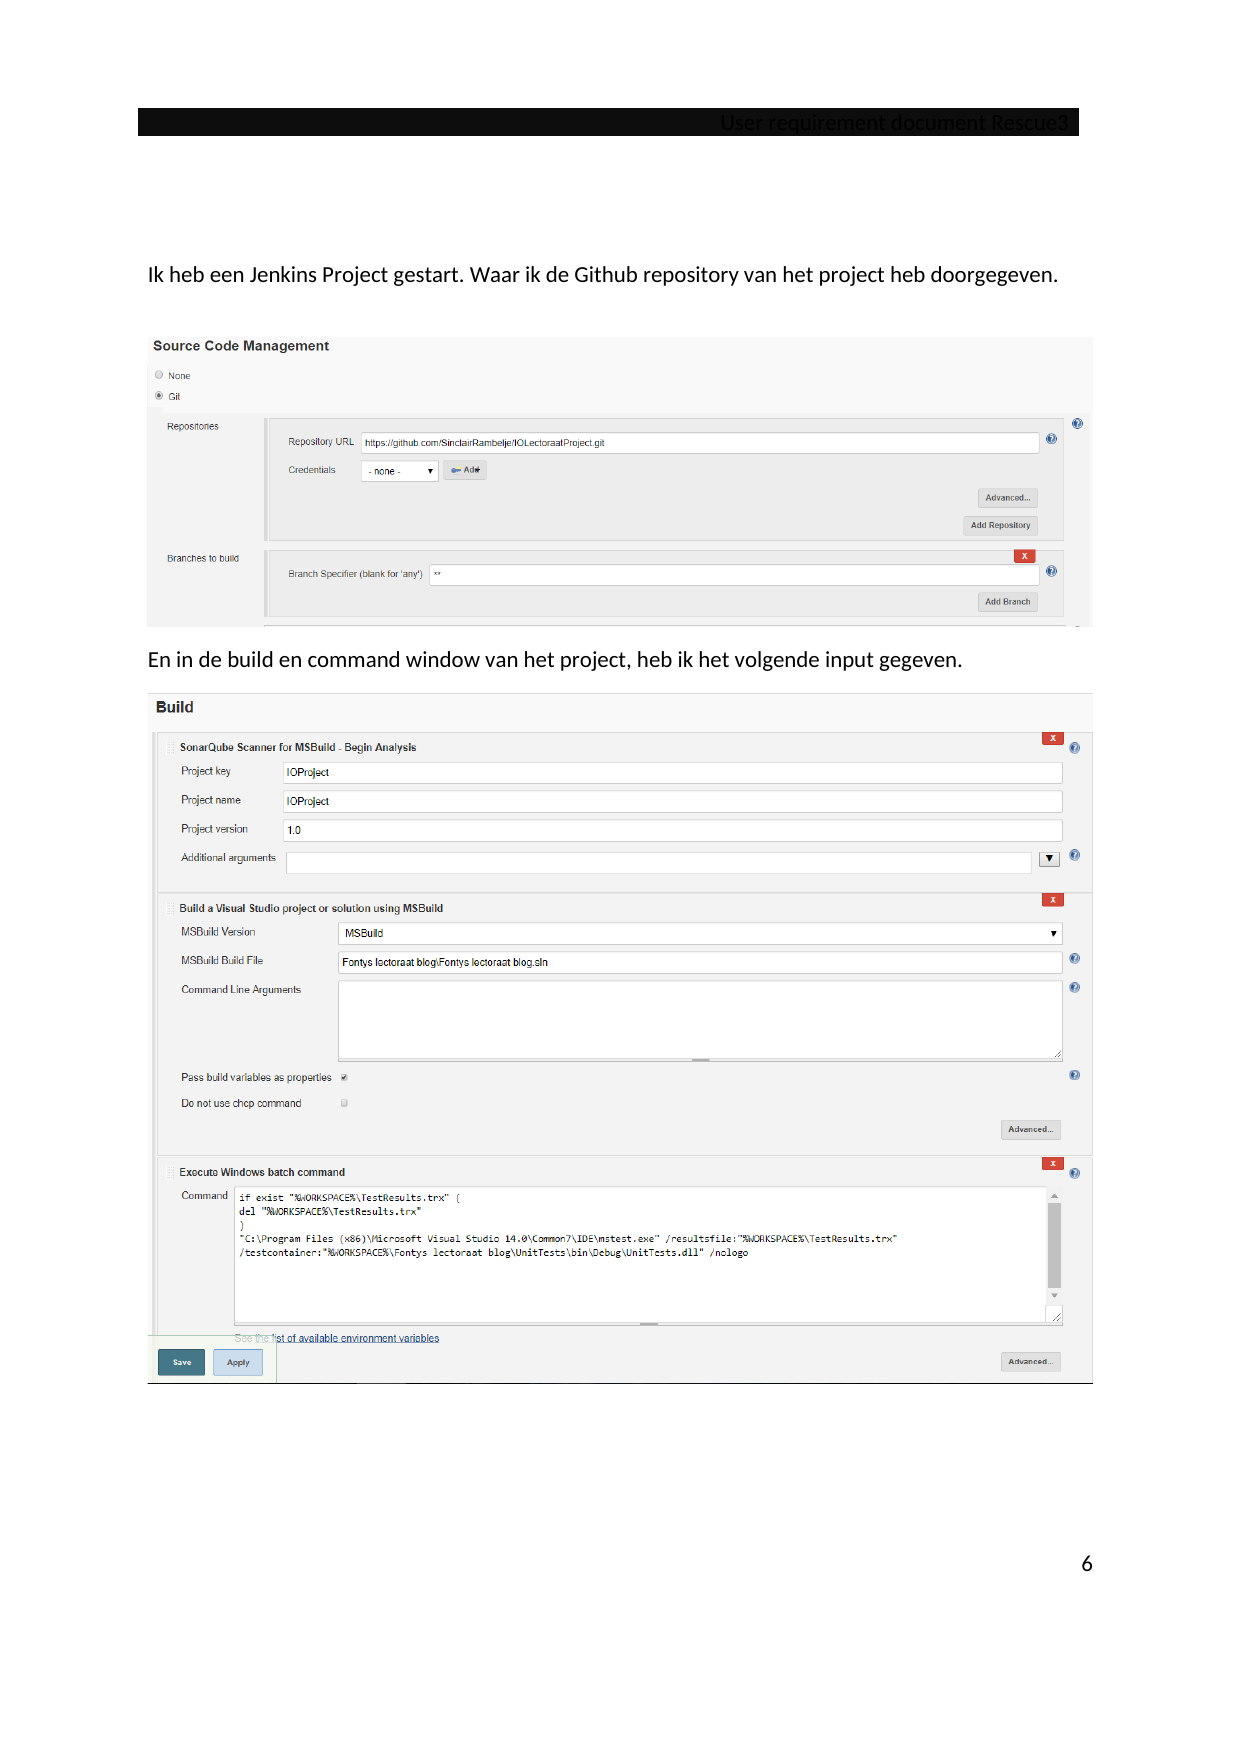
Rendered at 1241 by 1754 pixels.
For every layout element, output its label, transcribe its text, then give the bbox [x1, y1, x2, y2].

picture [147, 337, 1093, 627]
text Ik heb een Jenkins Project gestart. Waar ik de Github repository van het project heb doorgegeven. [148, 260, 1093, 288]
text En in de build en command window van het project, heb ik het volgende input gegeven. [148, 645, 1093, 673]
picture [147, 692, 1093, 1384]
